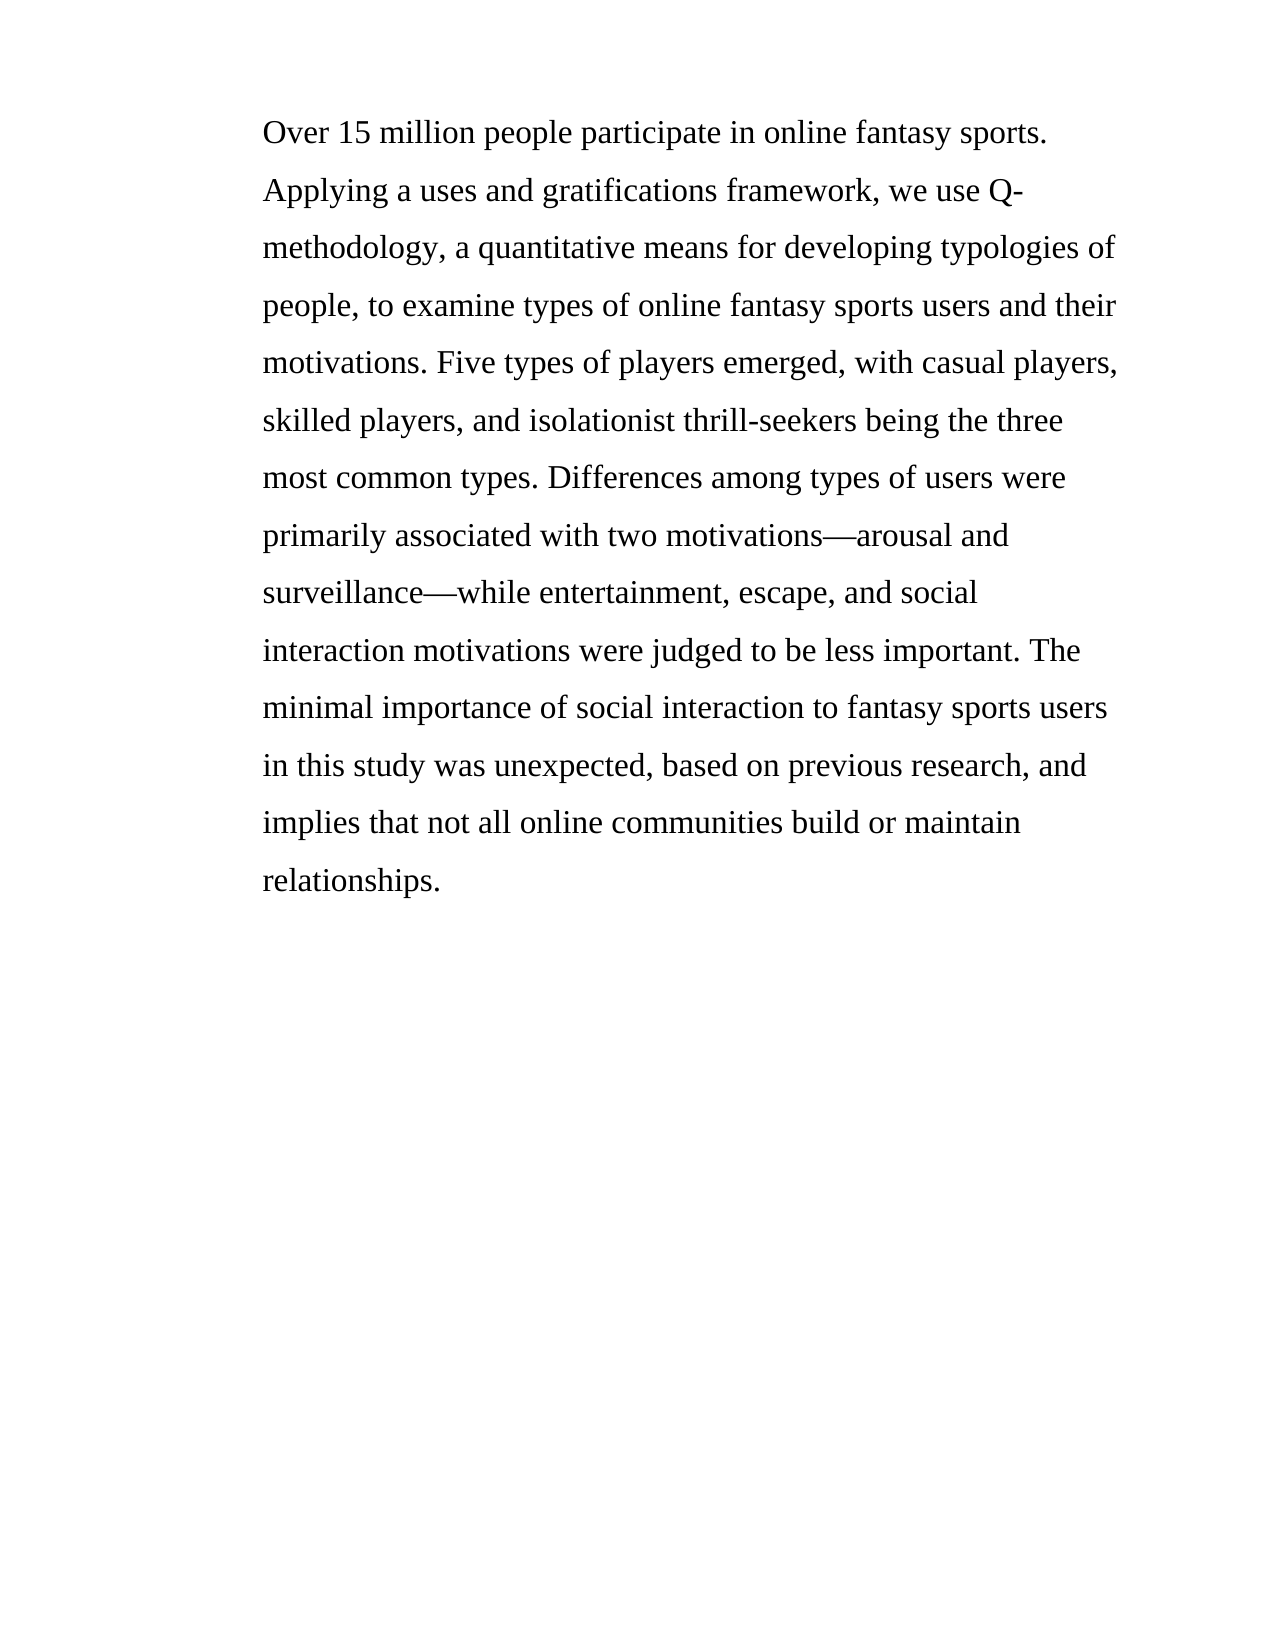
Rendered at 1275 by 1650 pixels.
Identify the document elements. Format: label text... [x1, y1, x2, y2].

text Over 15 million people participate in online fantasy sports. Applying a uses and gratifications framework, we use Q-methodology, a quantitative means for developing typologies of people, to examine types of online fantasy sports users and their motivations. Five types of players emerged, with casual players, skilled players, and isolationist thrill-seekers being the three most common types. Differences among types of users were primarily associated with two motivations—arousal and surveillance—while entertainment, escape, and social interaction motivations were judged to be less important. The minimal importance of social interaction to fantasy sports users in this study was unexpected, based on previous research, and implies that not all online communities build or maintain relationships. [262, 112, 1125, 898]
